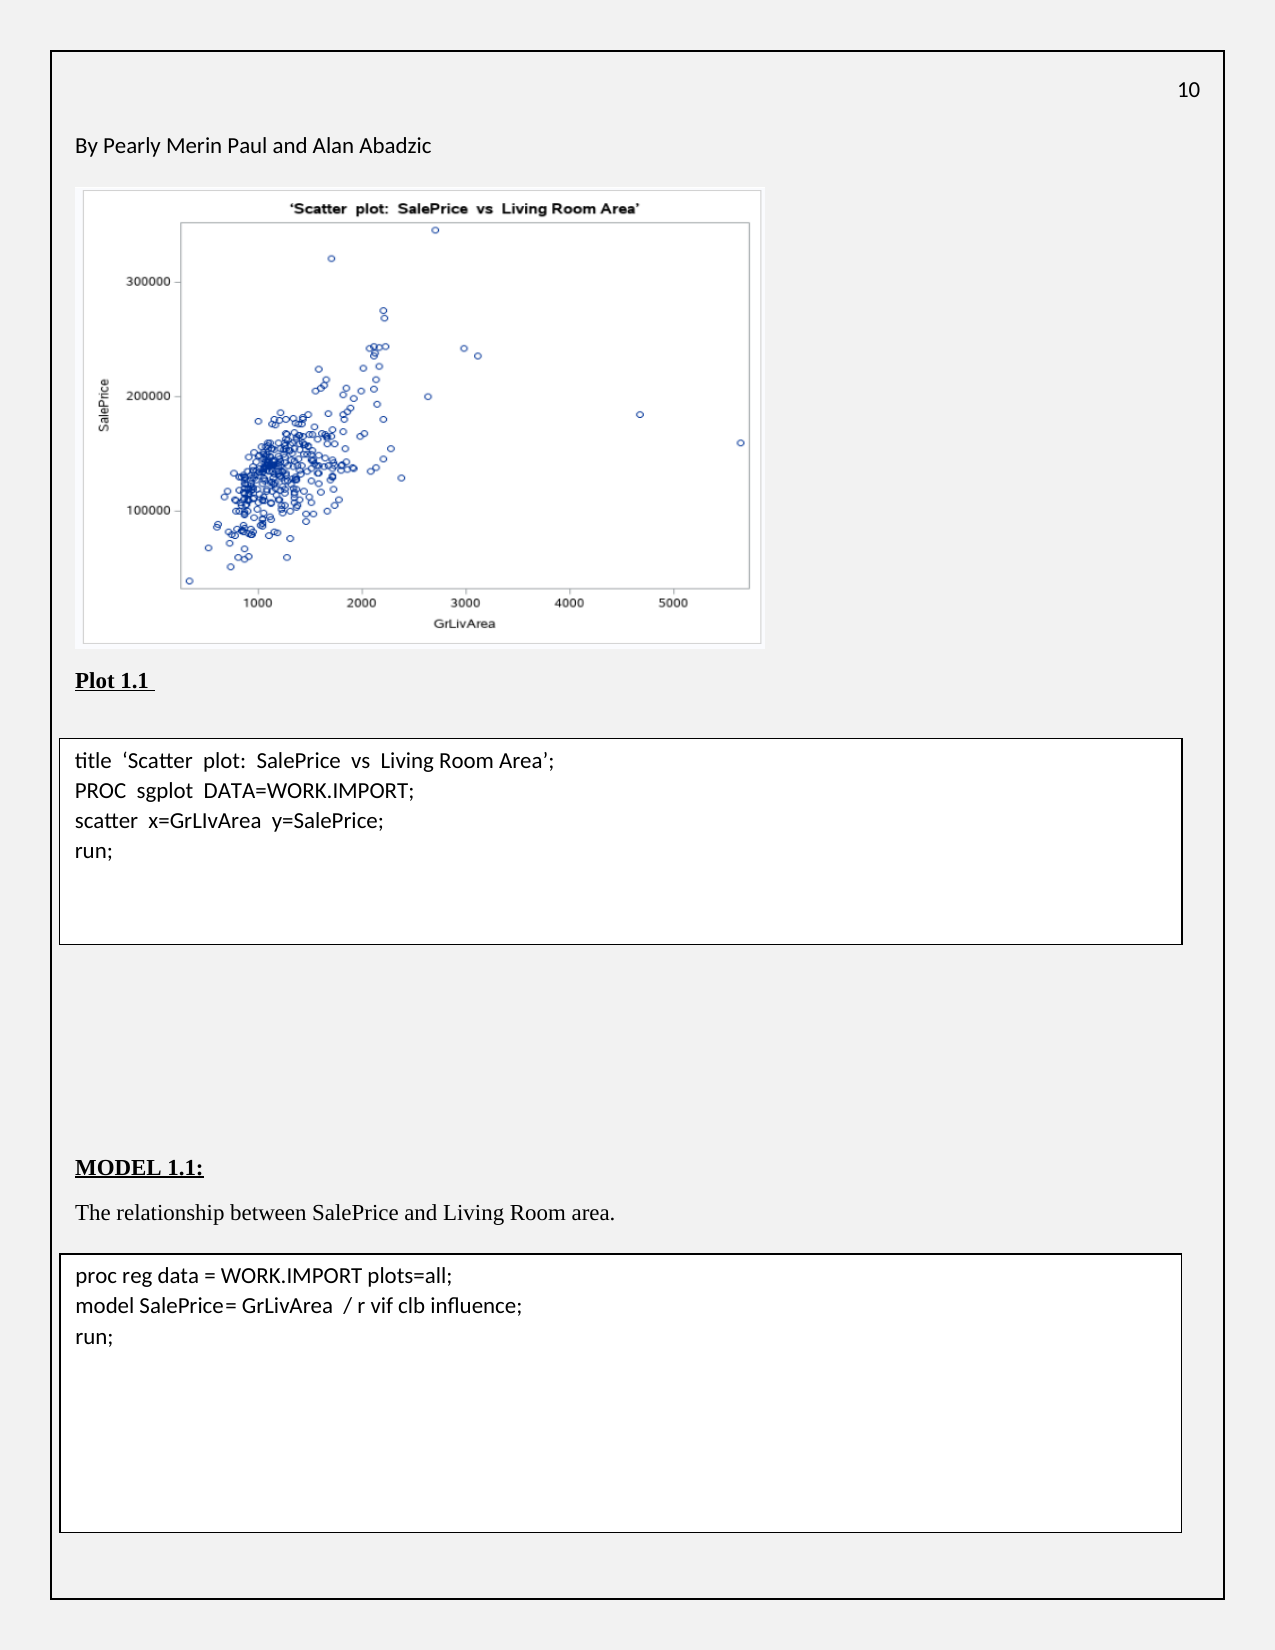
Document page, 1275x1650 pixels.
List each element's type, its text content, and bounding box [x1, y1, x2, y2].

text The relationship between SalePrice and Living Room area. [75, 1199, 1200, 1225]
text MODEL 1.1: [75, 1154, 1200, 1180]
picture [75, 187, 765, 649]
text Plot 1.1 [75, 667, 1200, 693]
